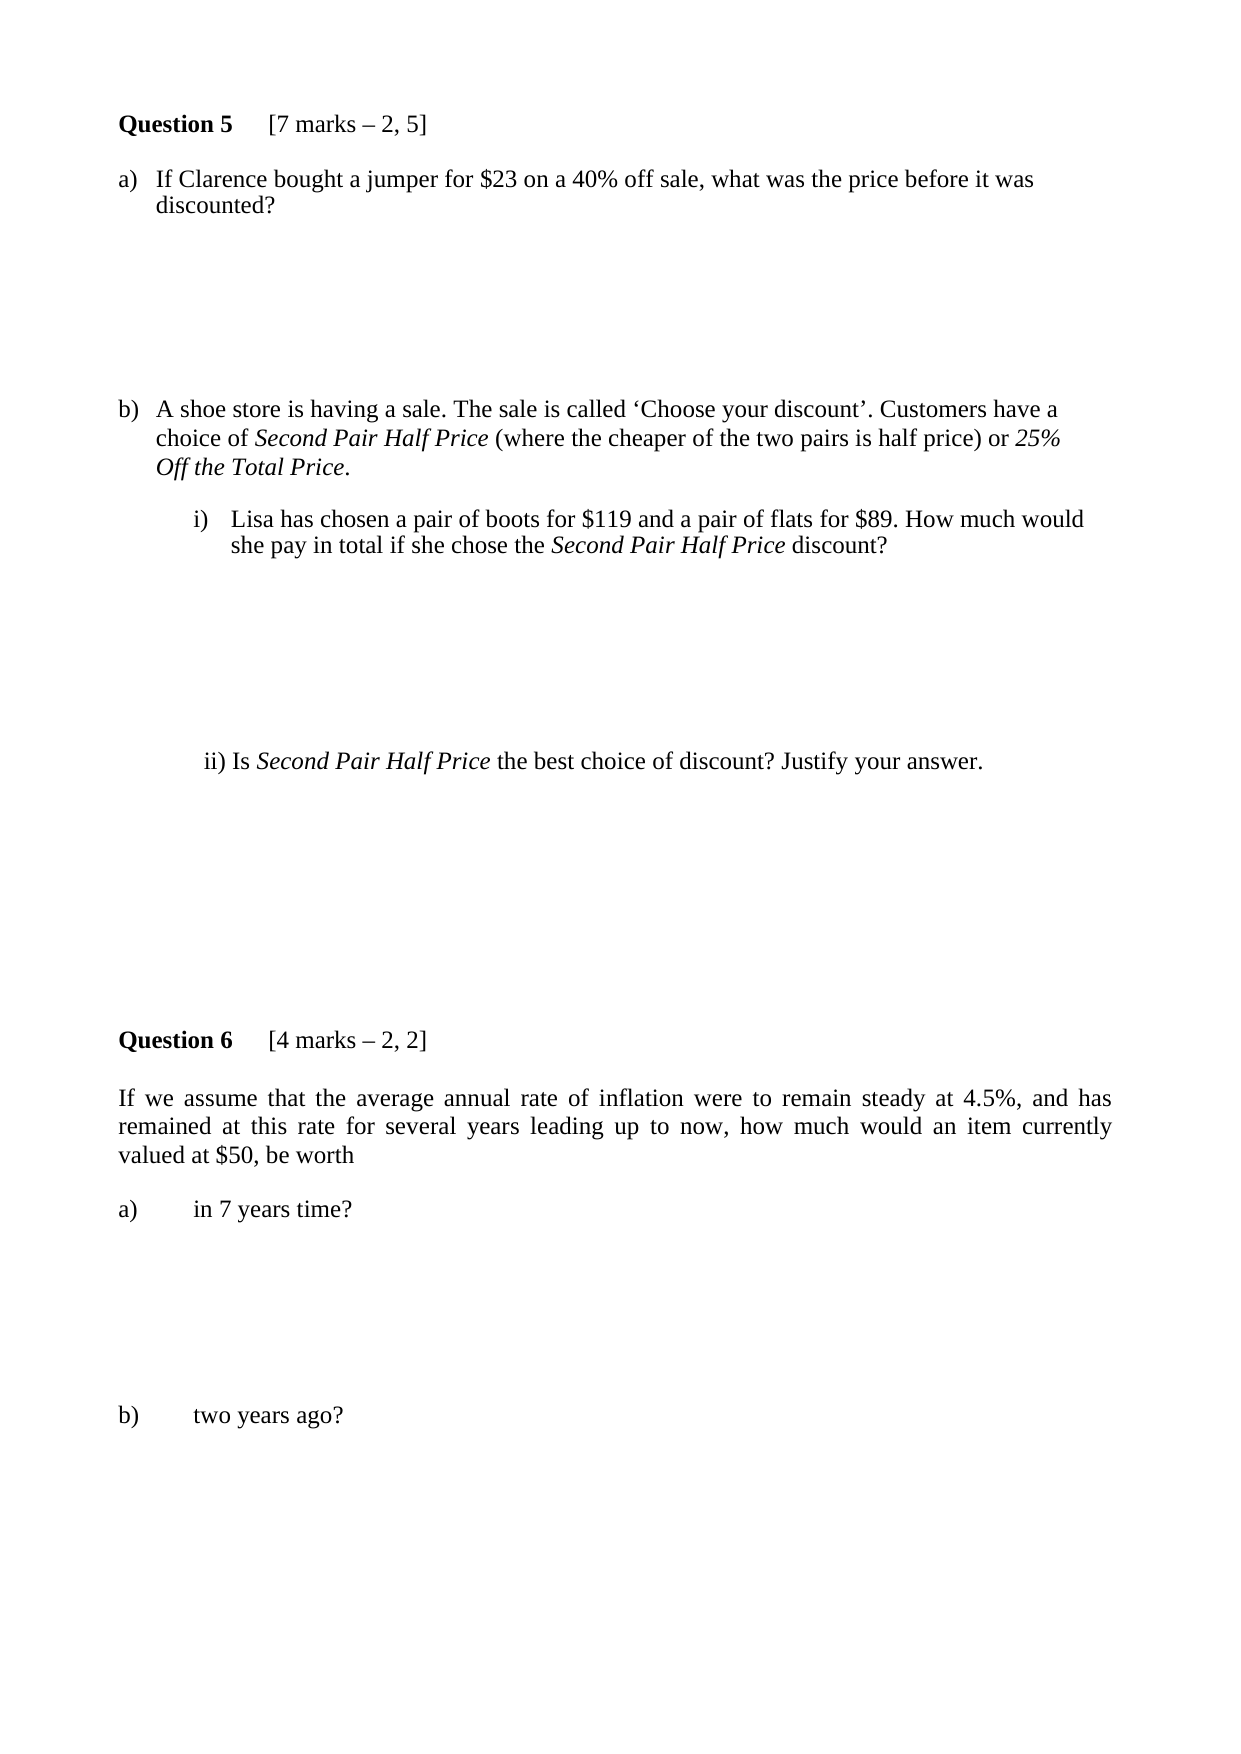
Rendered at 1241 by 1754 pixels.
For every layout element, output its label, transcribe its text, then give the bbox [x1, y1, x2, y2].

list A shoe store is having a sale. The sale is called ‘Choose your discount’. Customers have a choice of Second Pair Half Price (where the cheaper of the two pairs is half price) or 25% Off the Total Price. [118, 394, 1078, 481]
list If Clarence bought a jumper for $23 on a 40% off sale, what was the price before it was discounted? [118, 167, 1046, 219]
text Question 5 [7 marks – 2, 5] [118, 109, 1122, 138]
text Question 6 [4 marks – 2, 2] [118, 1025, 1122, 1054]
list in 7 years time? [118, 1194, 1124, 1222]
text If we assume that the average annual rate of inflation were to remain steady at 4.5%, and has remained at this rate for several years leading up to now, how much would an item currently valued at $50, be worth [118, 1083, 1113, 1169]
list Lisa has chosen a pair of boots for $119 and a pair of flats for $89. How much would she pay in total if she chose the Second Pair Half Price discount? [193, 507, 1107, 559]
list two years ago? [118, 1400, 1124, 1429]
text ii) Is Second Pair Half Price the best choice of discount? Justify your answer. [203, 746, 1124, 775]
